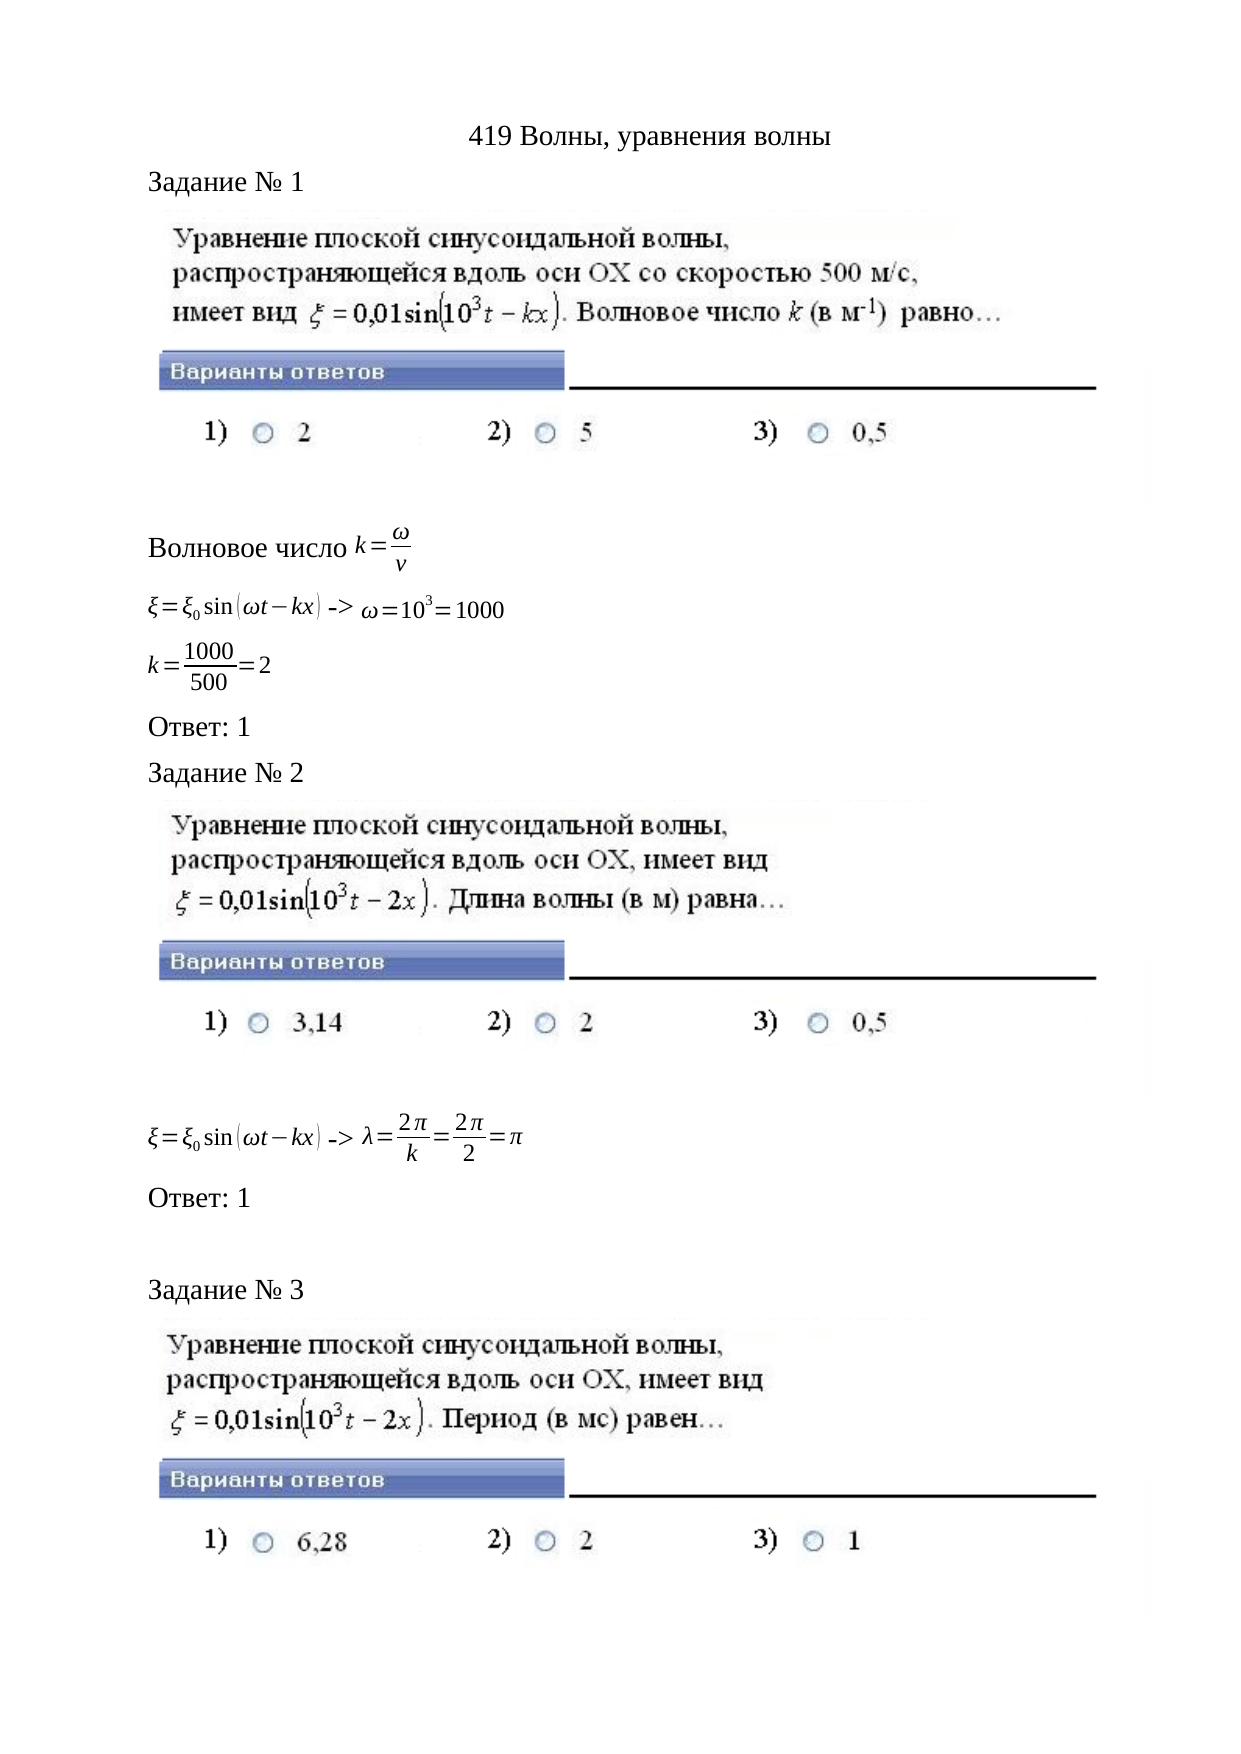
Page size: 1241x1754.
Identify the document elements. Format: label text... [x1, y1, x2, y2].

text Задание № 3 [148, 1272, 1152, 1306]
text Ответ: 1 [148, 1180, 1152, 1213]
text Задание № 1 [148, 164, 1152, 198]
text -> [148, 589, 1152, 625]
text Задание № 2 [148, 755, 1152, 788]
text 419 Волны, уравнения волны [148, 118, 1152, 152]
text Волновое число [148, 518, 1152, 577]
picture [147, 1318, 1151, 1614]
text -> [148, 1108, 1152, 1167]
picture [147, 800, 1151, 1096]
picture [147, 210, 1151, 506]
text Ответ: 1 [148, 709, 1152, 742]
